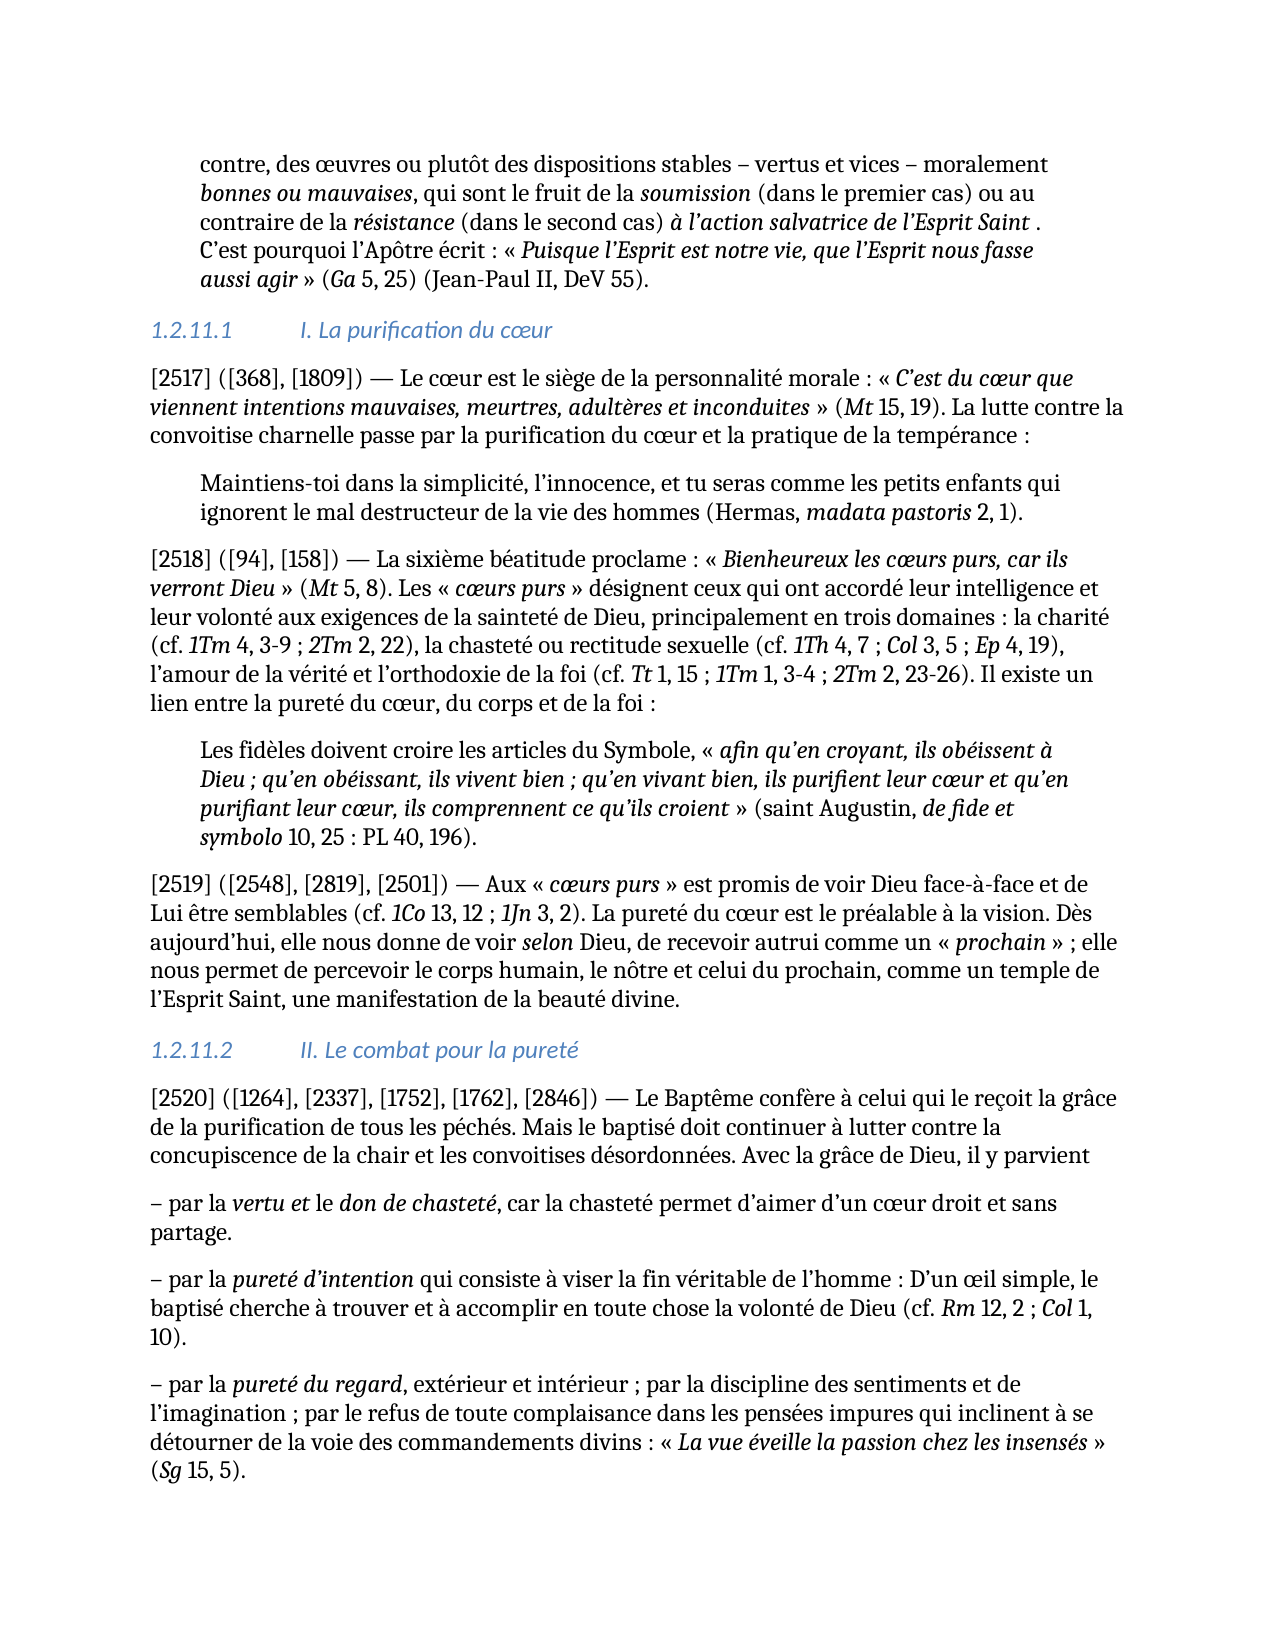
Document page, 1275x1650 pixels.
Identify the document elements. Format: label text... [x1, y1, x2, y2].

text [200, 150, 1075, 294]
text Les fidèles doivent croire les articles du Symbole, « afin qu’en croyant, ils obéissent à Dieu ; qu’en obéissant, ils vivent bien ; qu’en vivant bien, ils purifient leur cœur et qu’en purifiant leur cœur, ils comprennent ce qu’ils croient » (saint Augustin, de fide et symbolo 10, 25 : PL 40, 196). [200, 736, 1075, 851]
text [2519] ([2548], [2819], [2501]) — Aux « cœurs purs » est promis de voir Dieu face-à-face et de Lui être semblables (cf. 1Co 13, 12 ; 1Jn 3, 2). La pureté du cœur est le préalable à la vision. Dès aujourd’hui, elle nous donne de voir selon Dieu, de recevoir autrui comme un « prochain » ; elle nous permet de percevoir le corps humain, le nôtre et celui du prochain, comme un temple de l’Esprit Saint, une manifestation de la beauté divine. [150, 870, 1125, 1014]
text – par la pureté du regard, extérieur et intérieur ; par la discipline des sentiments et de l’imagination ; par le refus de toute complaisance dans les pensées impures qui inclinent à se détourner de la voie des commandements divins : « La vue éveille la passion chez les insensés » (Sg 15, 5). [150, 1370, 1125, 1485]
subtitle 1.2.11.2 II. Le combat pour la pureté [150, 1035, 1125, 1065]
text Maintiens-toi dans la simplicité, l’innocence, et tu seras comme les petits enfants qui ignorent le mal destructeur de la vie des hommes (Hermas, madata pastoris 2, 1). [200, 469, 1075, 526]
text – par la pureté d’intention qui consiste à viser la fin véritable de l’homme : D’un œil simple, le baptisé cherche à trouver et à accomplir en toute chose la volonté de Dieu (cf. Rm 12, 2 ; Col 1, 10). [150, 1265, 1125, 1351]
subtitle 1.2.11.1 I. La purification du cœur [150, 314, 1125, 345]
text [2520] ([1264], [2337], [1752], [1762], [2846]) — Le Baptême confère à celui qui le reçoit la grâce de la purification de tous les péchés. Mais le baptisé doit continuer à lutter contre la concupiscence de la chair et les convoitises désordonnées. Avec la grâce de Dieu, il y parvient [150, 1084, 1125, 1170]
text [2518] ([94], [158]) — La sixième béatitude proclame : « Bienheureux les cœurs purs, car ils verront Dieu » (Mt 5, 8). Les « cœurs purs » désignent ceux qui ont accordé leur intelligence et leur volonté aux exigences de la sainteté de Dieu, principalement en trois domaines : la charité (cf. 1Tm 4, 3-9 ; 2Tm 2, 22), la chasteté ou rectitude sexuelle (cf. 1Th 4, 7 ; Col 3, 5 ; Ep 4, 19), l’amour de la vérité et l’orthodoxie de la foi (cf. Tt 1, 15 ; 1Tm 1, 3-4 ; 2Tm 2, 23-26). Il existe un lien entre la pureté du cœur, du corps et de la foi : [150, 545, 1125, 718]
text – par la vertu et le don de chasteté, car la chasteté permet d’aimer d’un cœur droit et sans partage. [150, 1189, 1125, 1246]
text [2517] ([368], [1809]) — Le cœur est le siège de la personnalité morale : « C’est du cœur que viennent intentions mauvaises, meurtres, adultères et inconduites » (Mt 15, 19). La lutte contre la convoitise charnelle passe par la purification du cœur et la pratique de la tempérance : [150, 364, 1125, 450]
